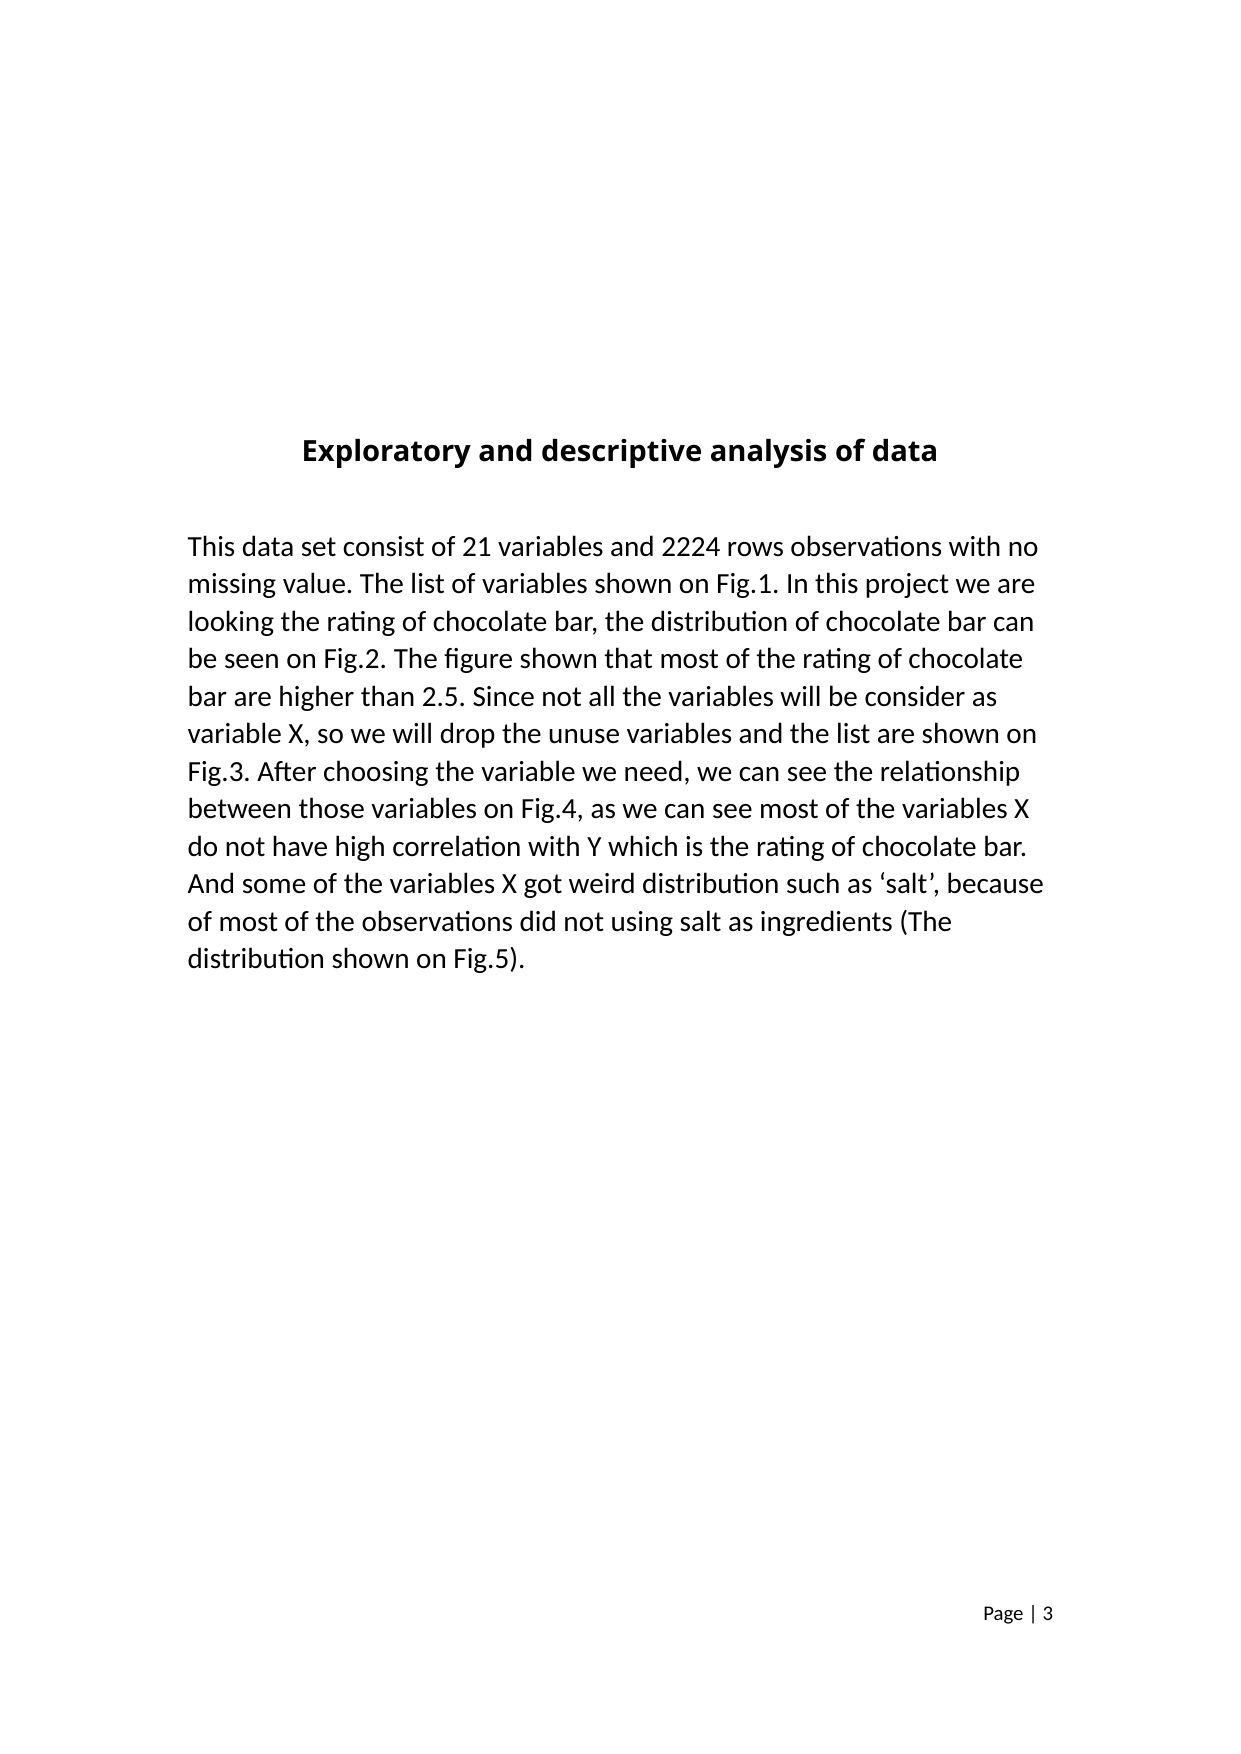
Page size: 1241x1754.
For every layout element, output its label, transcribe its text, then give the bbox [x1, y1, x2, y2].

title Exploratory and descriptive analysis of data [187, 412, 1053, 487]
text This data set consist of 21 variables and 2224 rows observations with no missing value. The list of variables shown on Fig.1. In this project we are looking the rating of chocolate bar, the distribution of chocolate bar can be seen on Fig.2. The figure shown that most of the rating of chocolate bar are higher than 2.5. Since not all the variables will be consider as variable X, so we will drop the unuse variables and the list are shown on Fig.3. After choosing the variable we need, we can see the relationship between those variables on Fig.4, as we can see most of the variables X do not have high correlation with Y which is the rating of chocolate bar. And some of the variables X got weird distribution such as ‘salt’, because of most of the observations did not using salt as ingredients (The distribution shown on Fig.5). [187, 527, 1053, 977]
